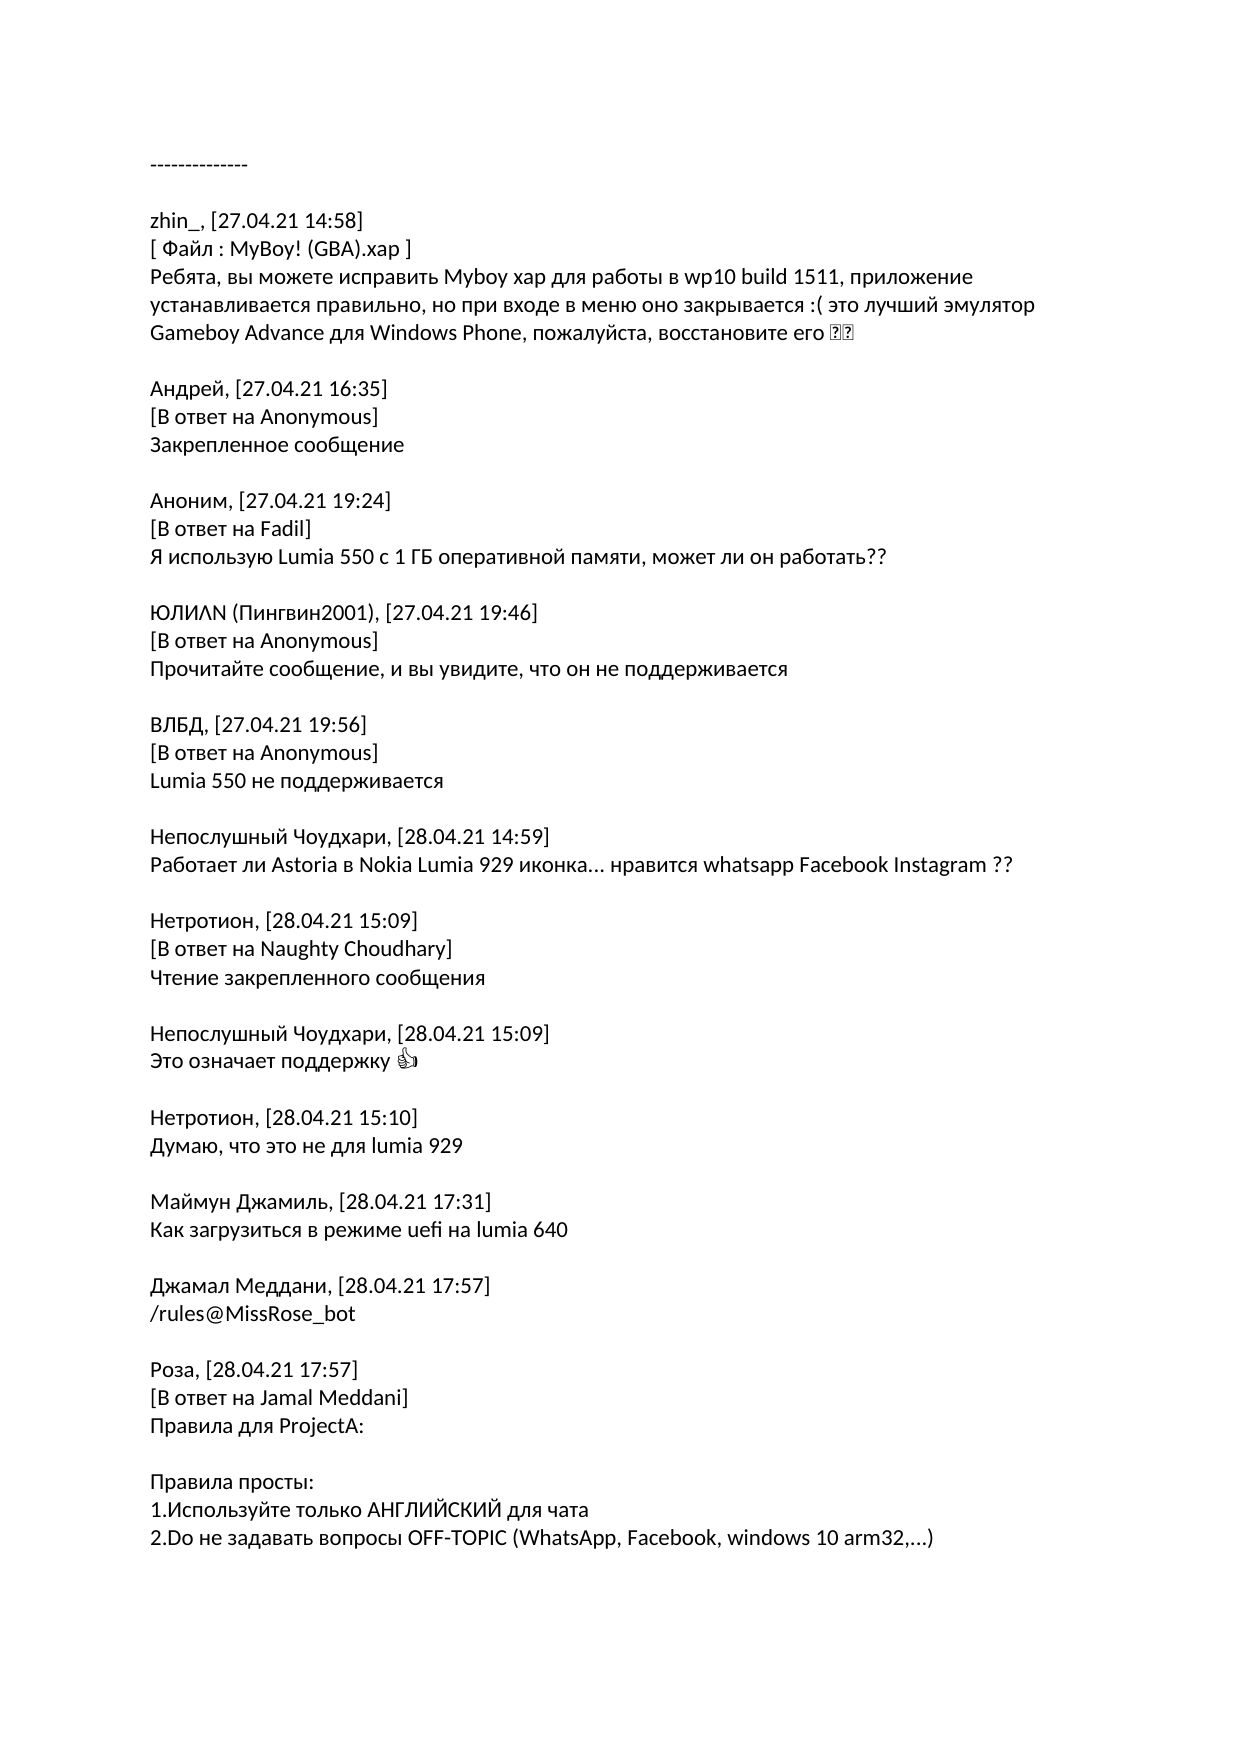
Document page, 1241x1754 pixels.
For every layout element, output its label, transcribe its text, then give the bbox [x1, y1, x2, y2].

text Прочитайте сообщение, и вы увидите, что он не поддерживается [150, 654, 1090, 682]
text Думаю, что это не для lumia 929 [150, 1131, 1090, 1159]
text ВЛБД, [27.04.21 19:56] [150, 710, 1090, 738]
text zhin_, [27.04.21 14:58] [150, 206, 1090, 234]
text [В ответ на Jamal Meddani] [150, 1383, 1090, 1411]
text Нетротион, [28.04.21 15:09] [150, 907, 1090, 934]
text Я использую Lumia 550 с 1 ГБ оперативной памяти, может ли он работать?? [150, 542, 1090, 570]
text Андрей, [27.04.21 16:35] [150, 374, 1090, 402]
text Джамал Меддани, [28.04.21 17:57] [150, 1271, 1090, 1299]
text -------------- [150, 150, 1090, 178]
text Закрепленное сообщение [150, 430, 1090, 458]
text Аноним, [27.04.21 19:24] [150, 486, 1090, 514]
text Маймун Джамиль, [28.04.21 17:31] [150, 1187, 1090, 1215]
text Ребята, вы можете исправить Myboy xap для работы в wp10 build 1511, приложение устанавливается правильно, но при входе в меню оно закрывается :( это лучший эмулятор Gameboy Advance для Windows Phone, пожалуйста, восстановите его 🥺🙏 [150, 262, 1090, 346]
text Непослушный Чоудхари, [28.04.21 14:59] [150, 822, 1090, 851]
text ЮЛИΛN (Пингвин2001), [27.04.21 19:46] [150, 598, 1090, 626]
text [В ответ на Anonymous] [150, 626, 1090, 654]
text Правила для ProjectA: [150, 1411, 1090, 1439]
text Lumia 550 не поддерживается [150, 766, 1090, 794]
text Это означает поддержку 👍 [150, 1047, 1090, 1075]
text [В ответ на Anonymous] [150, 738, 1090, 766]
text Как загрузиться в режиме uefi на lumia 640 [150, 1215, 1090, 1243]
text /rules@MissRose_bot [150, 1299, 1090, 1327]
text 1.Используйте только АНГЛИЙСКИЙ для чата [150, 1495, 1090, 1523]
text Роза, [28.04.21 17:57] [150, 1355, 1090, 1383]
text Работает ли Astoria в Nokia Lumia 929 иконка... нравится whatsapp Facebook Instagram ?? [150, 851, 1090, 878]
text Правила просты: [150, 1467, 1090, 1495]
text Чтение закрепленного сообщения [150, 963, 1090, 991]
text [ Файл : MyBoy! (GBA).xap ] [150, 234, 1090, 262]
text Нетротион, [28.04.21 15:10] [150, 1103, 1090, 1131]
text [В ответ на Naughty Choudhary] [150, 934, 1090, 963]
text [В ответ на Fadil] [150, 514, 1090, 542]
text 2.Do не задавать вопросы OFF-TOPIC (WhatsApp, Facebook, windows 10 arm32,...) [150, 1523, 1090, 1551]
text Непослушный Чоудхари, [28.04.21 15:09] [150, 1019, 1090, 1047]
text [В ответ на Anonymous] [150, 402, 1090, 430]
